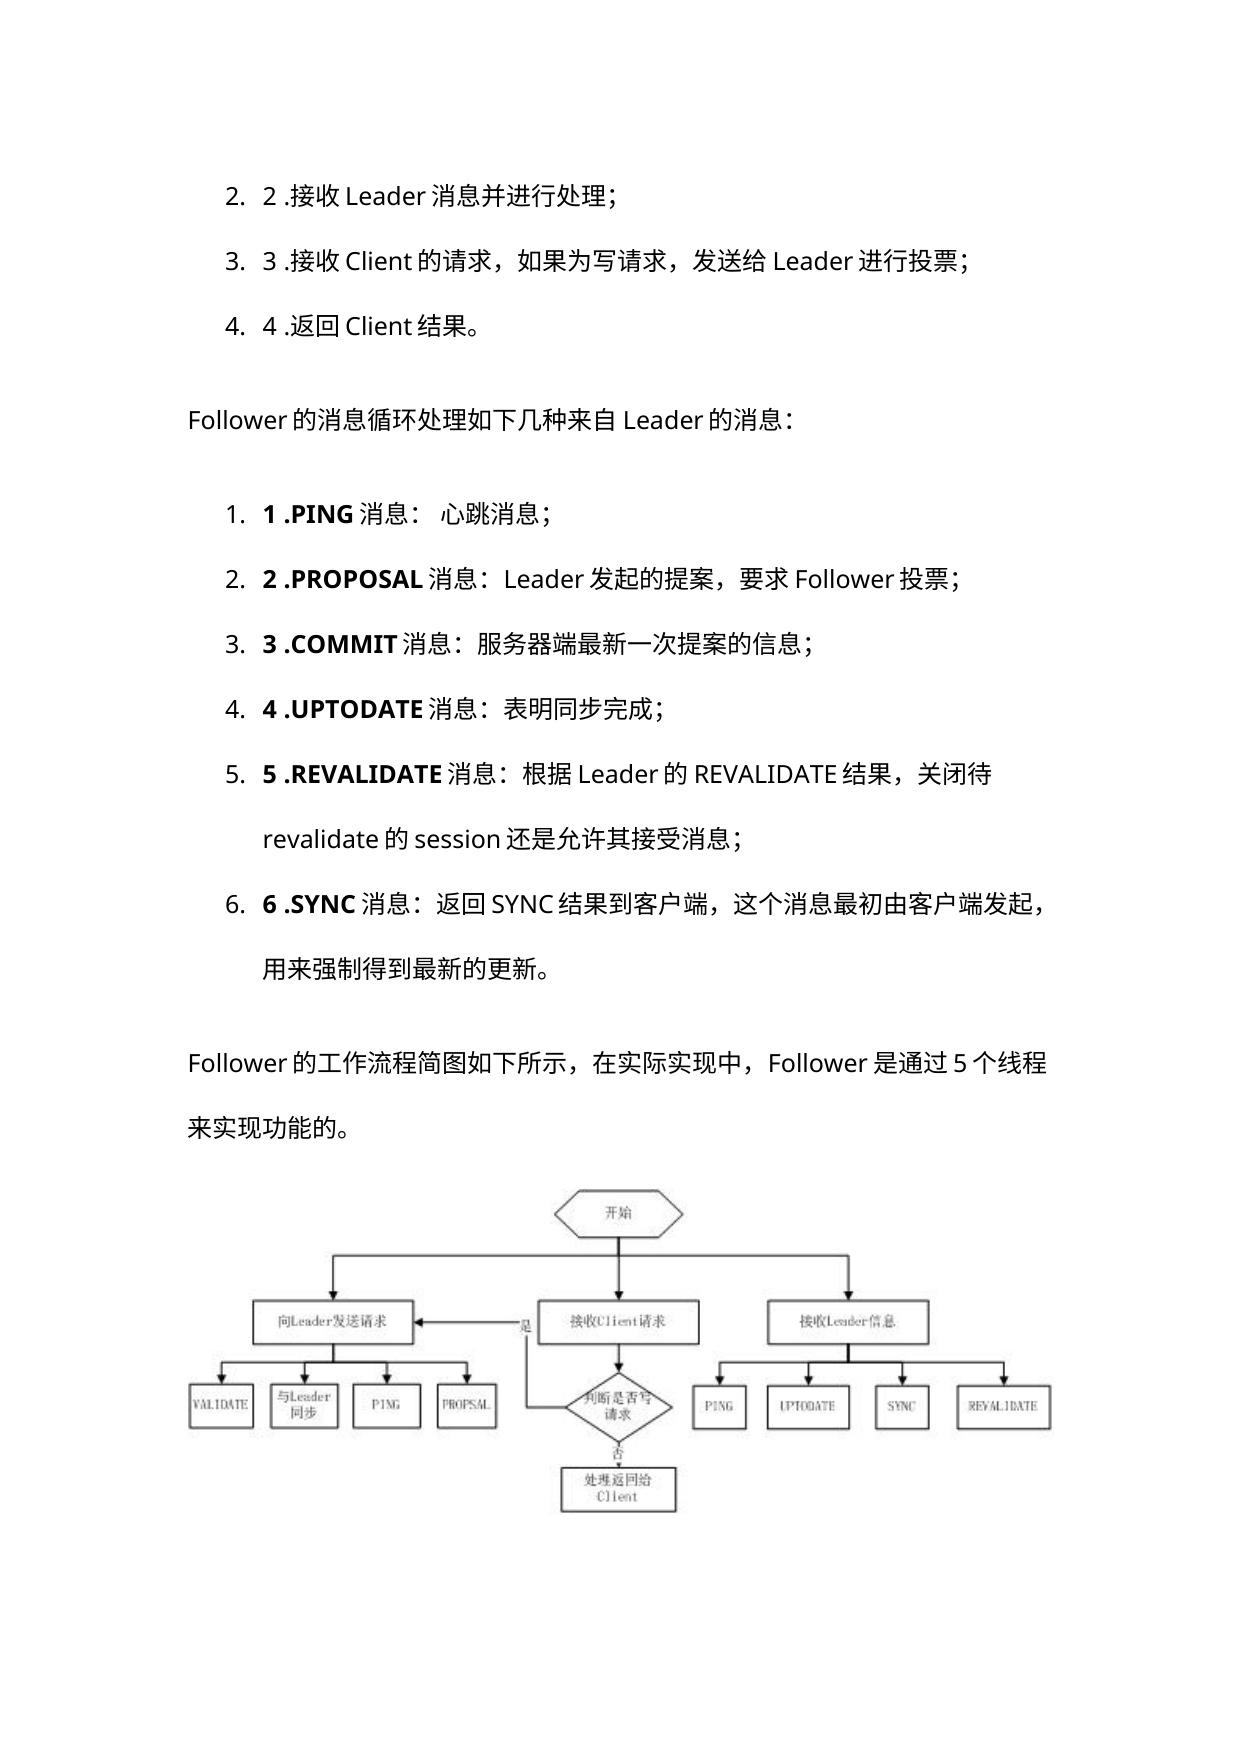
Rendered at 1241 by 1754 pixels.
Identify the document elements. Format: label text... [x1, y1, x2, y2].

list 6 .SYNC消息：返回SYNC结果到客户端，这个消息最初由客户端发起，用来强制得到最新的更新。 [225, 870, 1053, 1000]
list 3 .COMMIT消息：服务器端最新一次提案的信息； [225, 610, 1053, 675]
picture [187, 1188, 1055, 1516]
list 2 .接收Leader消息并进行处理； [225, 162, 1053, 227]
text Follower的工作流程简图如下所示，在实际实现中，Follower是通过5个线程来实现功能的。 [187, 1029, 1053, 1159]
text Follower的消息循环处理如下几种来自Leader的消息： [187, 386, 1053, 451]
list 5 .REVALIDATE消息：根据Leader的REVALIDATE结果，关闭待revalidate的session还是允许其接受消息； [225, 740, 1053, 870]
list 3 .接收Client的请求，如果为写请求，发送给Leader进行投票； [225, 227, 1053, 292]
list 2 .PROPOSAL消息：Leader发起的提案，要求Follower投票； [225, 545, 1053, 610]
list 4 .返回Client结果。 [225, 292, 1053, 357]
list 1 .PING消息： 心跳消息； [225, 480, 1053, 545]
list 4 .UPTODATE消息：表明同步完成； [225, 675, 1053, 740]
